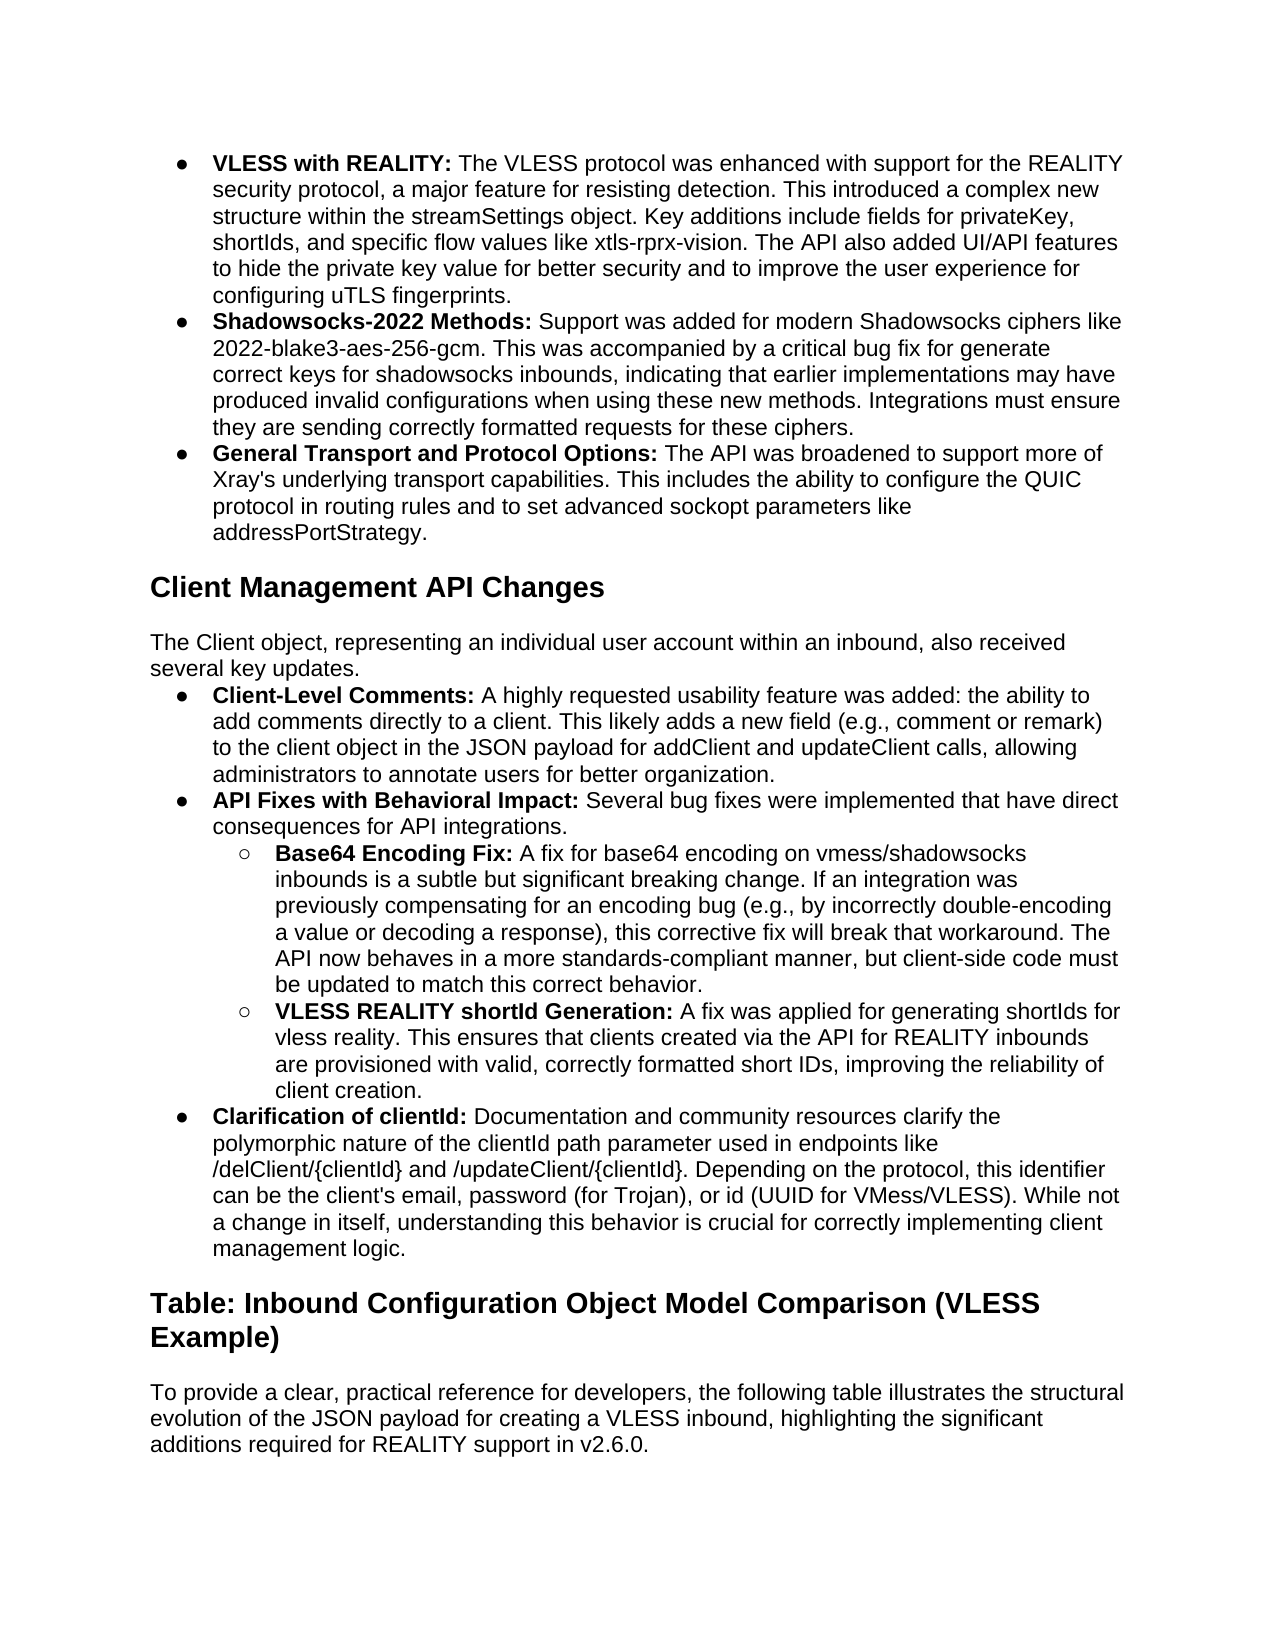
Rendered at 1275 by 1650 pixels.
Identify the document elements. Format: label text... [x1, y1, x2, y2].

list VLESS REALITY shortId Generation: A fix was applied for generating shortIds for vless reality. This ensures that clients created via the API for REALITY inbounds are provisioned with valid, correctly formatted short IDs, improving the reliability of client creation. [237, 998, 1125, 1103]
list VLESS with REALITY: The VLESS protocol was enhanced with support for the REALITY security protocol, a major feature for resisting detection. This introduced a complex new structure within the streamSettings object. Key additions include fields for privateKey, shortIds, and specific flow values like xtls-rprx-vision. The API also added UI/API features to hide the private key value for better security and to improve the user experience for configuring uTLS fingerprints. [175, 150, 1125, 308]
subtitle Table: Inbound Configuration Object Model Comparison (VLESS Example) [150, 1286, 1125, 1353]
list API Fixes with Behavioral Impact: Several bug fixes were implemented that have direct consequences for API integrations. [175, 787, 1125, 840]
list Shadowsocks-2022 Methods: Support was added for modern Shadowsocks ciphers like 2022-blake3-aes-256-gcm. This was accompanied by a critical bug fix for generate correct keys for shadowsocks inbounds, indicating that earlier implementations may have produced invalid configurations when using these new methods. Integrations must ensure they are sending correctly formatted requests for these ciphers. [175, 308, 1125, 440]
text To provide a clear, practical reference for developers, the following table illustrates the structural evolution of the JSON payload for creating a VLESS inbound, highlighting the significant additions required for REALITY support in v2.6.0. [150, 1378, 1125, 1457]
text The Client object, representing an individual user account within an inbound, also received several key updates. [150, 629, 1125, 682]
list Base64 Encoding Fix: A fix for base64 encoding on vmess/shadowsocks inbounds is a subtle but significant breaking change. If an integration was previously compensating for an encoding bug (e.g., by incorrectly double-encoding a value or decoding a response), this corrective fix will break that workaround. The API now behaves in a more standards-compliant manner, but client-side code must be updated to match this correct behavior. [237, 840, 1125, 998]
list Clarification of clientId: Documentation and community resources clarify the polymorphic nature of the clientId path parameter used in endpoints like /delClient/{clientId} and /updateClient/{clientId}. Depending on the protocol, this identifier can be the client's email, password (for Trojan), or id (UUID for VMess/VLESS). While not a change in itself, understanding this behavior is crucial for correctly implementing client management logic. [175, 1103, 1125, 1261]
list General Transport and Protocol Options: The API was broadened to support more of Xray's underlying transport capabilities. This includes the ability to configure the QUIC protocol in routing rules and to set advanced sockopt parameters like addressPortStrategy. [175, 440, 1125, 545]
list Client-Level Comments: A highly requested usability feature was added: the ability to add comments directly to a client. This likely adds a new field (e.g., comment or remark) to the client object in the JSON payload for addClient and updateClient calls, allowing administrators to annotate users for better organization. [175, 682, 1125, 787]
subtitle Client Management API Changes [150, 570, 1125, 604]
